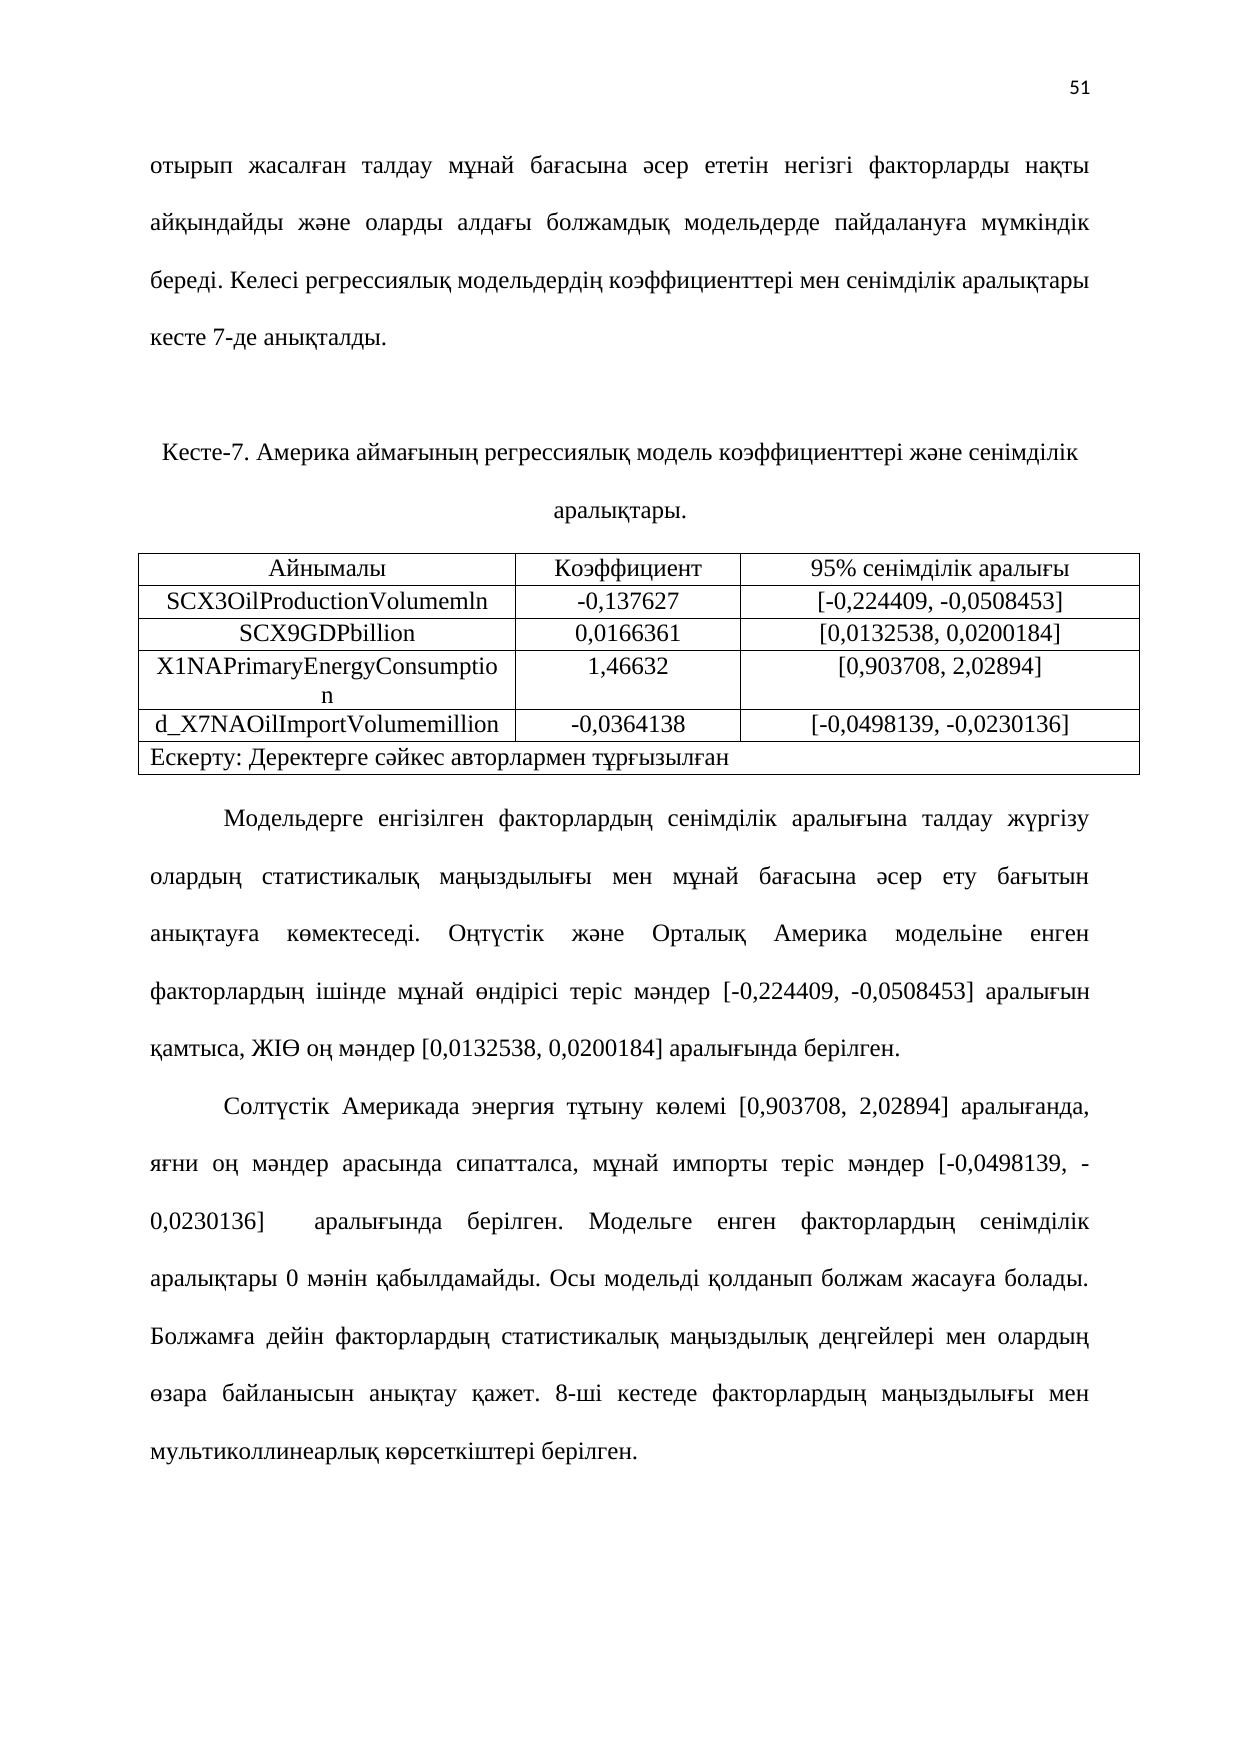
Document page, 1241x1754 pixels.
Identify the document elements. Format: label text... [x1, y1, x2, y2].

table_cell [0,0132538, 0,0200184] [741, 619, 1139, 650]
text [150, 150, 1090, 351]
table_cell d_X7NAOilImportVolumemillion [139, 710, 515, 741]
text Кесте-7. Америка аймағының регрессиялық модель коэффициенттері және сенімділік аралықтары. [150, 437, 1090, 524]
text Модельдерге енгізілген факторлардың сенімділік аралығына талдау жүргізу олардың статистикалық маңыздылығы мен мұнай бағасына әсер ету бағытын анықтауға көмектеседі. Оңтүстік және Орталық Америка модельіне енген факторлардың ішінде мұнай өндірісі теріс мәндер [-0,224409, -0,0508453] аралығын қамтыса, ЖІӨ оң мәндер [0,0132538, 0,0200184] аралығында берілген. [150, 803, 1090, 1062]
table_header Коэффициент [516, 554, 740, 585]
table_cell [-0,224409, -0,0508453] [741, 586, 1139, 617]
table_cell [0,903708, 2,02894] [741, 651, 1139, 708]
table_header Айнымалы [139, 554, 515, 585]
table_cell SCX9GDPbillion [139, 619, 515, 650]
table_header 95% сенімділік аралығы [741, 554, 1139, 585]
text Солтүстік Америкада энергия тұтыну көлемі [0,903708, 2,02894] аралығанда, яғни оң мәндер арасында сипатталса, мұнай импорты теріс мәндер [-0,0498139, -0,0230136] аралығында берілген. Модельге енген факторлардың сенімділік аралықтары 0 мәнін қабылдамайды. Осы модельді қолданып болжам жасауға болады. Болжамға дейін факторлардың статистикалық маңыздылық деңгейлері мен олардың өзара байланысын анықтау қажет. 8-ші кестеде факторлардың маңыздылығы мен мультиколлинеарлық көрсеткіштері берілген. [150, 1091, 1090, 1464]
table_cell 1,46632 [516, 651, 740, 708]
table_cell X1NAPrimaryEnergyConsumption [139, 651, 515, 708]
table_cell 0,0166361 [516, 619, 740, 650]
table_cell [-0,0498139, -0,0230136] [741, 710, 1139, 741]
table_cell -0,0364138 [516, 710, 740, 741]
table_cell -0,137627 [516, 586, 740, 617]
table_cell Ескерту: Деректерге сәйкес авторлармен тұрғызылған [139, 742, 1139, 773]
table_cell SCX3OilProductionVolumemln [139, 586, 515, 617]
